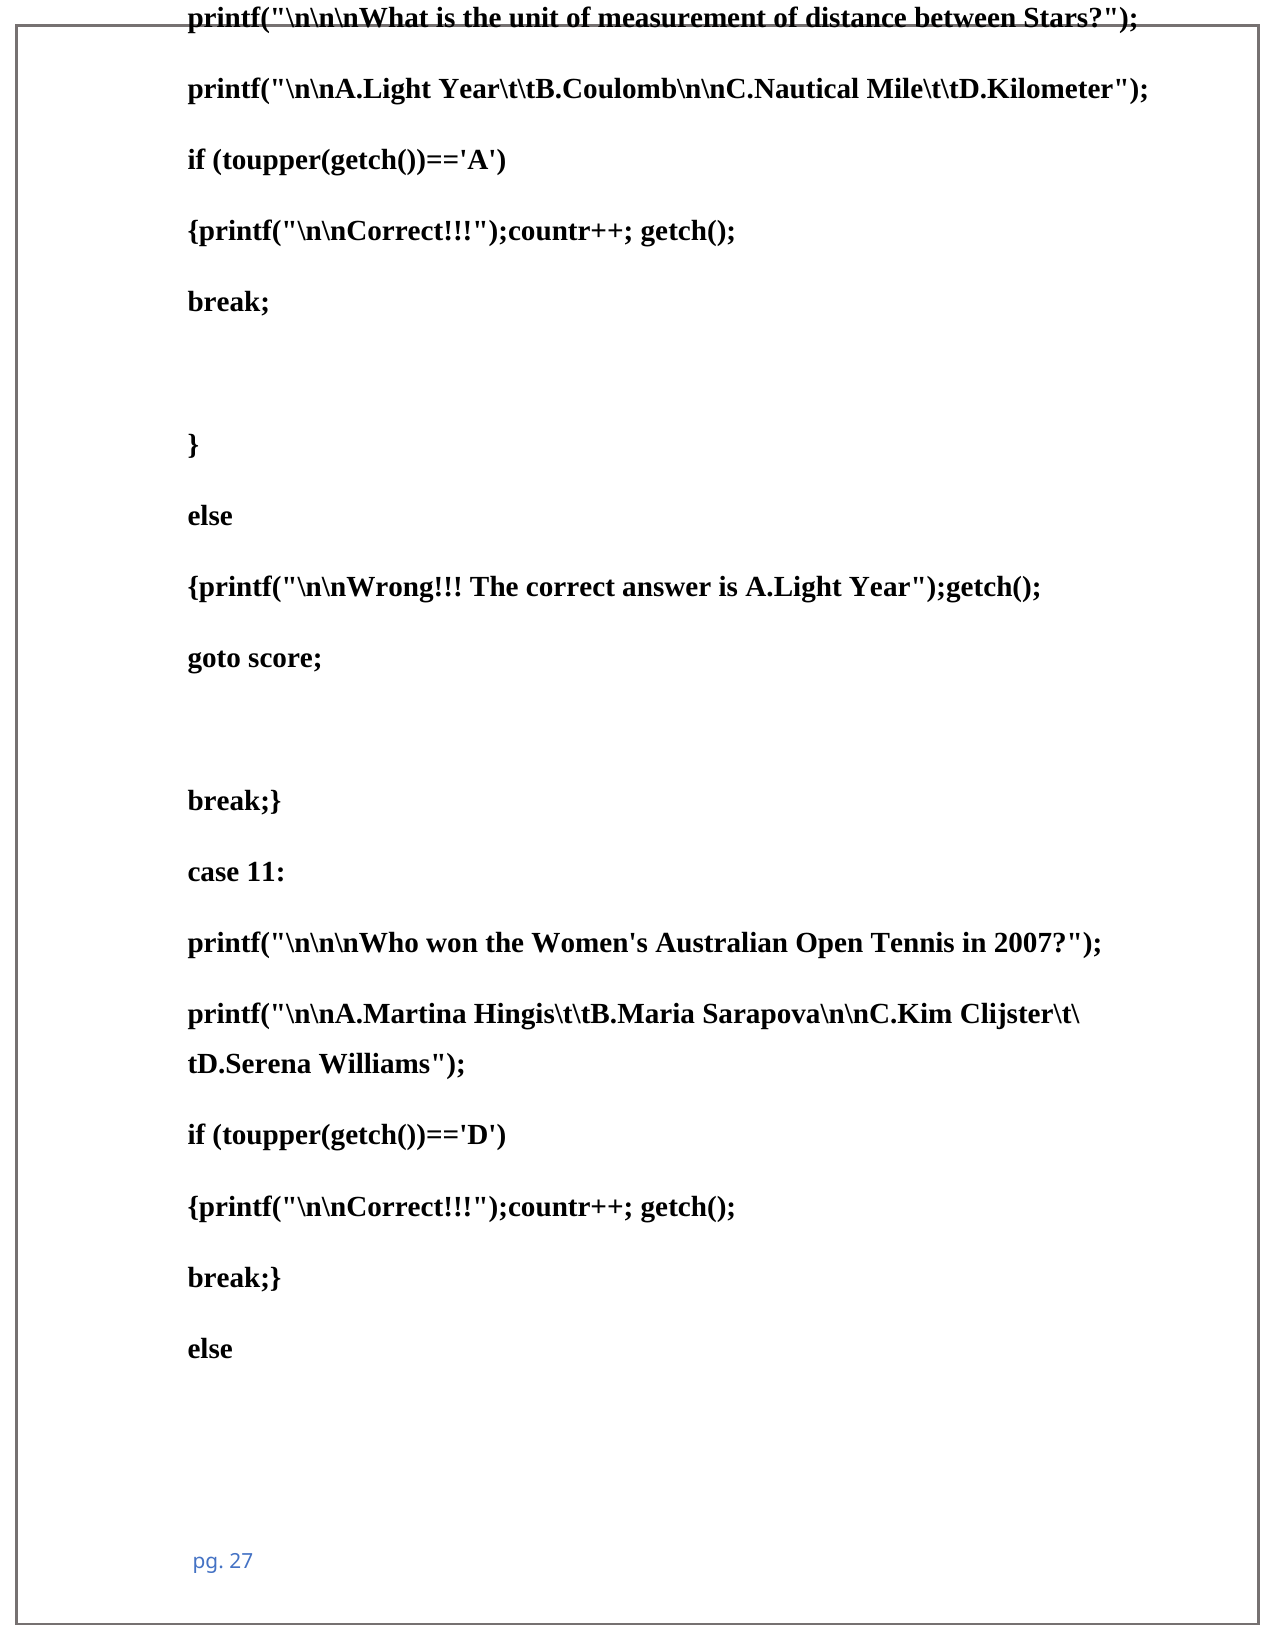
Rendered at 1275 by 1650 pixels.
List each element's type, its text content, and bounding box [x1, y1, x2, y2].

text case 11: [187, 854, 1163, 887]
text {printf("\n\nCorrect!!!");countr++; getch(); [187, 1189, 1163, 1222]
text else [187, 1331, 1163, 1364]
text break;} [187, 783, 1163, 816]
text if (toupper(getch())=='D') [187, 1117, 1163, 1151]
text {printf("\n\nWrong!!! The correct answer is A.Light Year");getch(); [187, 569, 1163, 603]
text printf("\n\n\nWho won the Women's Australian Open Tennis in 2007?"); [187, 925, 1163, 958]
text break;} [187, 1260, 1163, 1293]
text printf("\n\nA.Martina Hingis\t\tB.Maria Sarapova\n\nC.Kim Clijster\t\tD.Serena Williams"); [187, 996, 1163, 1080]
text break; [187, 284, 1163, 318]
text } [187, 427, 1163, 460]
text {printf("\n\nCorrect!!!");countr++; getch(); [187, 213, 1163, 247]
text printf("\n\n\nWhat is the unit of measurement of distance between Stars?"); [187, 0, 1163, 33]
text if (toupper(getch())=='A') [187, 142, 1163, 176]
text printf("\n\nA.Light Year\t\tB.Coulomb\n\nC.Nautical Mile\t\tD.Kilometer"); [187, 71, 1163, 105]
text goto score; [187, 640, 1163, 674]
text else [187, 498, 1163, 532]
